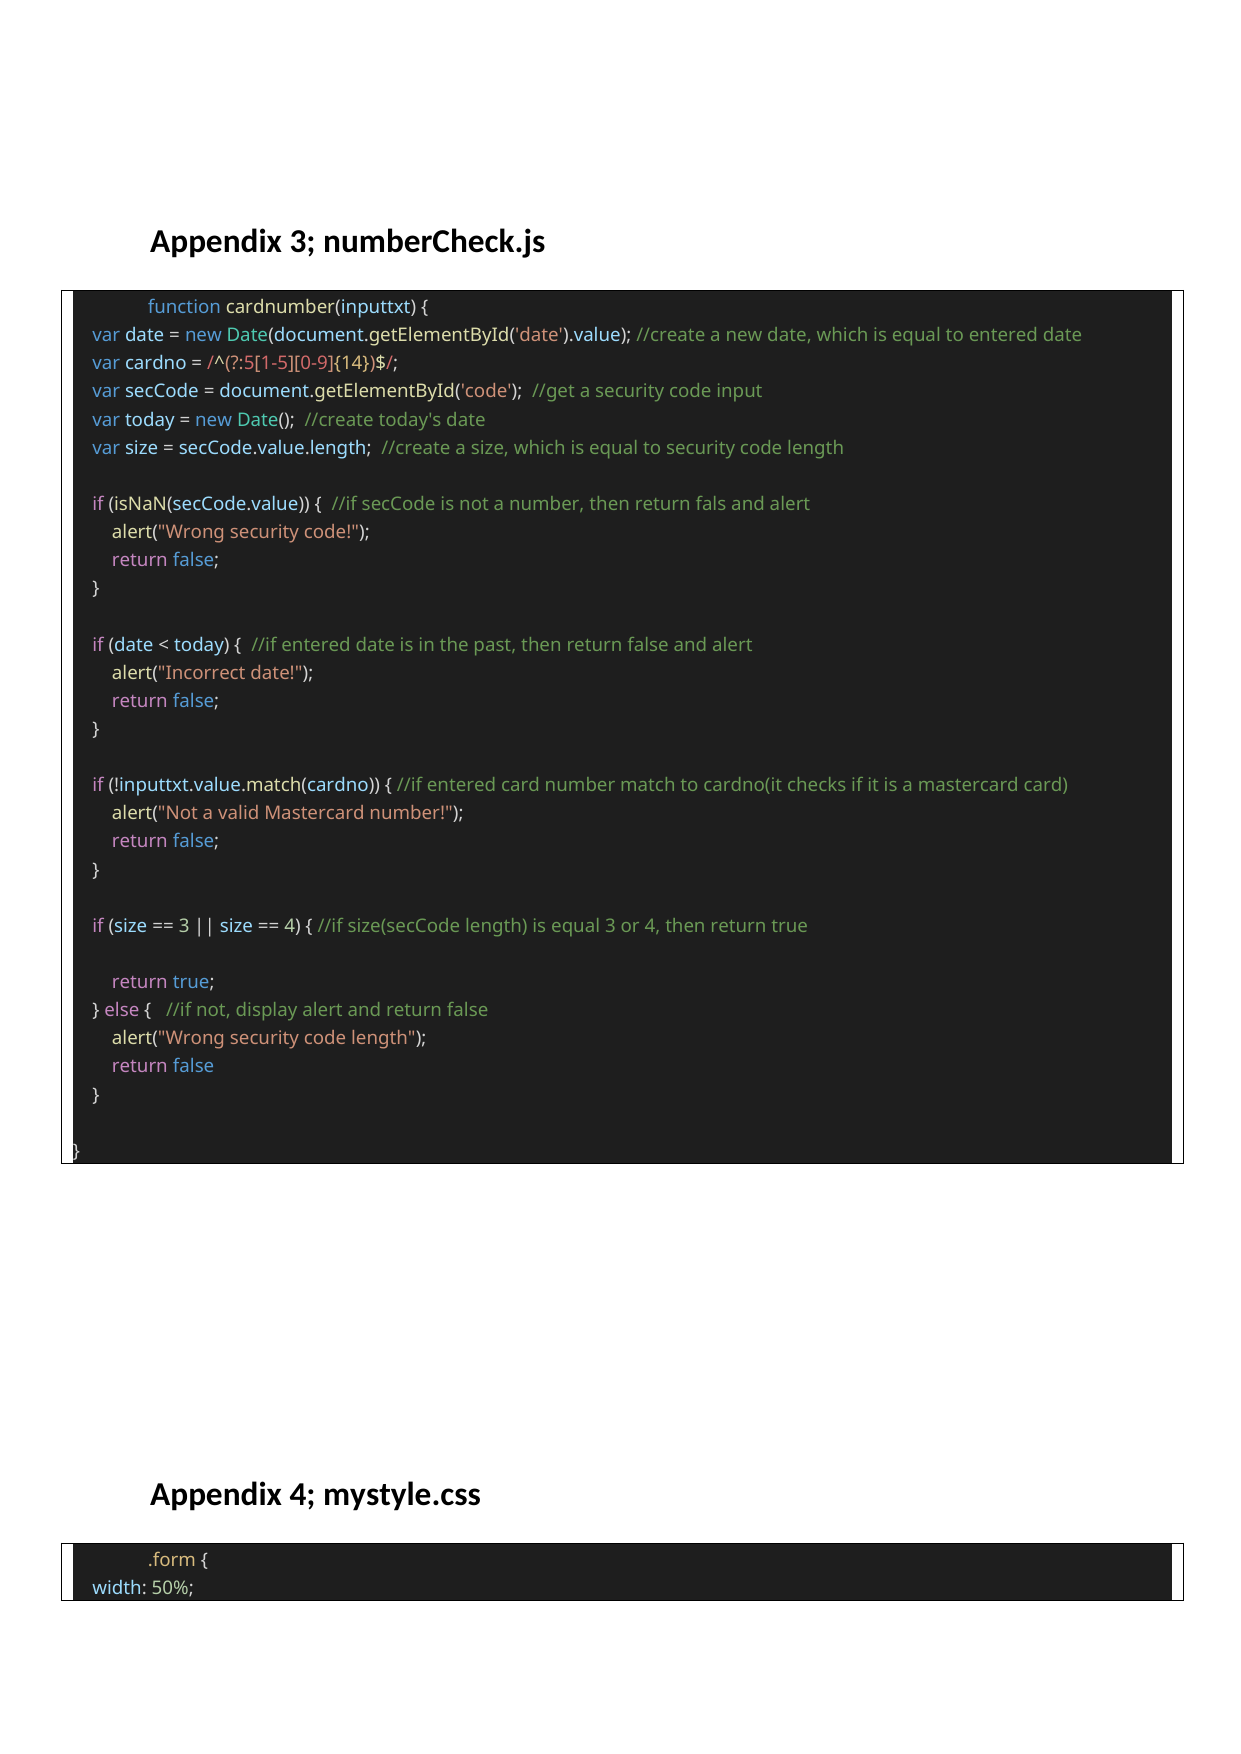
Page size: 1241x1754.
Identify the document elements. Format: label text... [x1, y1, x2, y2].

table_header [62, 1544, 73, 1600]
text Appendix 4; mystyle.css [150, 1472, 1090, 1513]
text Appendix 3; numberCheck.js [150, 220, 1090, 261]
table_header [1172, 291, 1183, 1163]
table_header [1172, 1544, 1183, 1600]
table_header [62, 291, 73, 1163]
